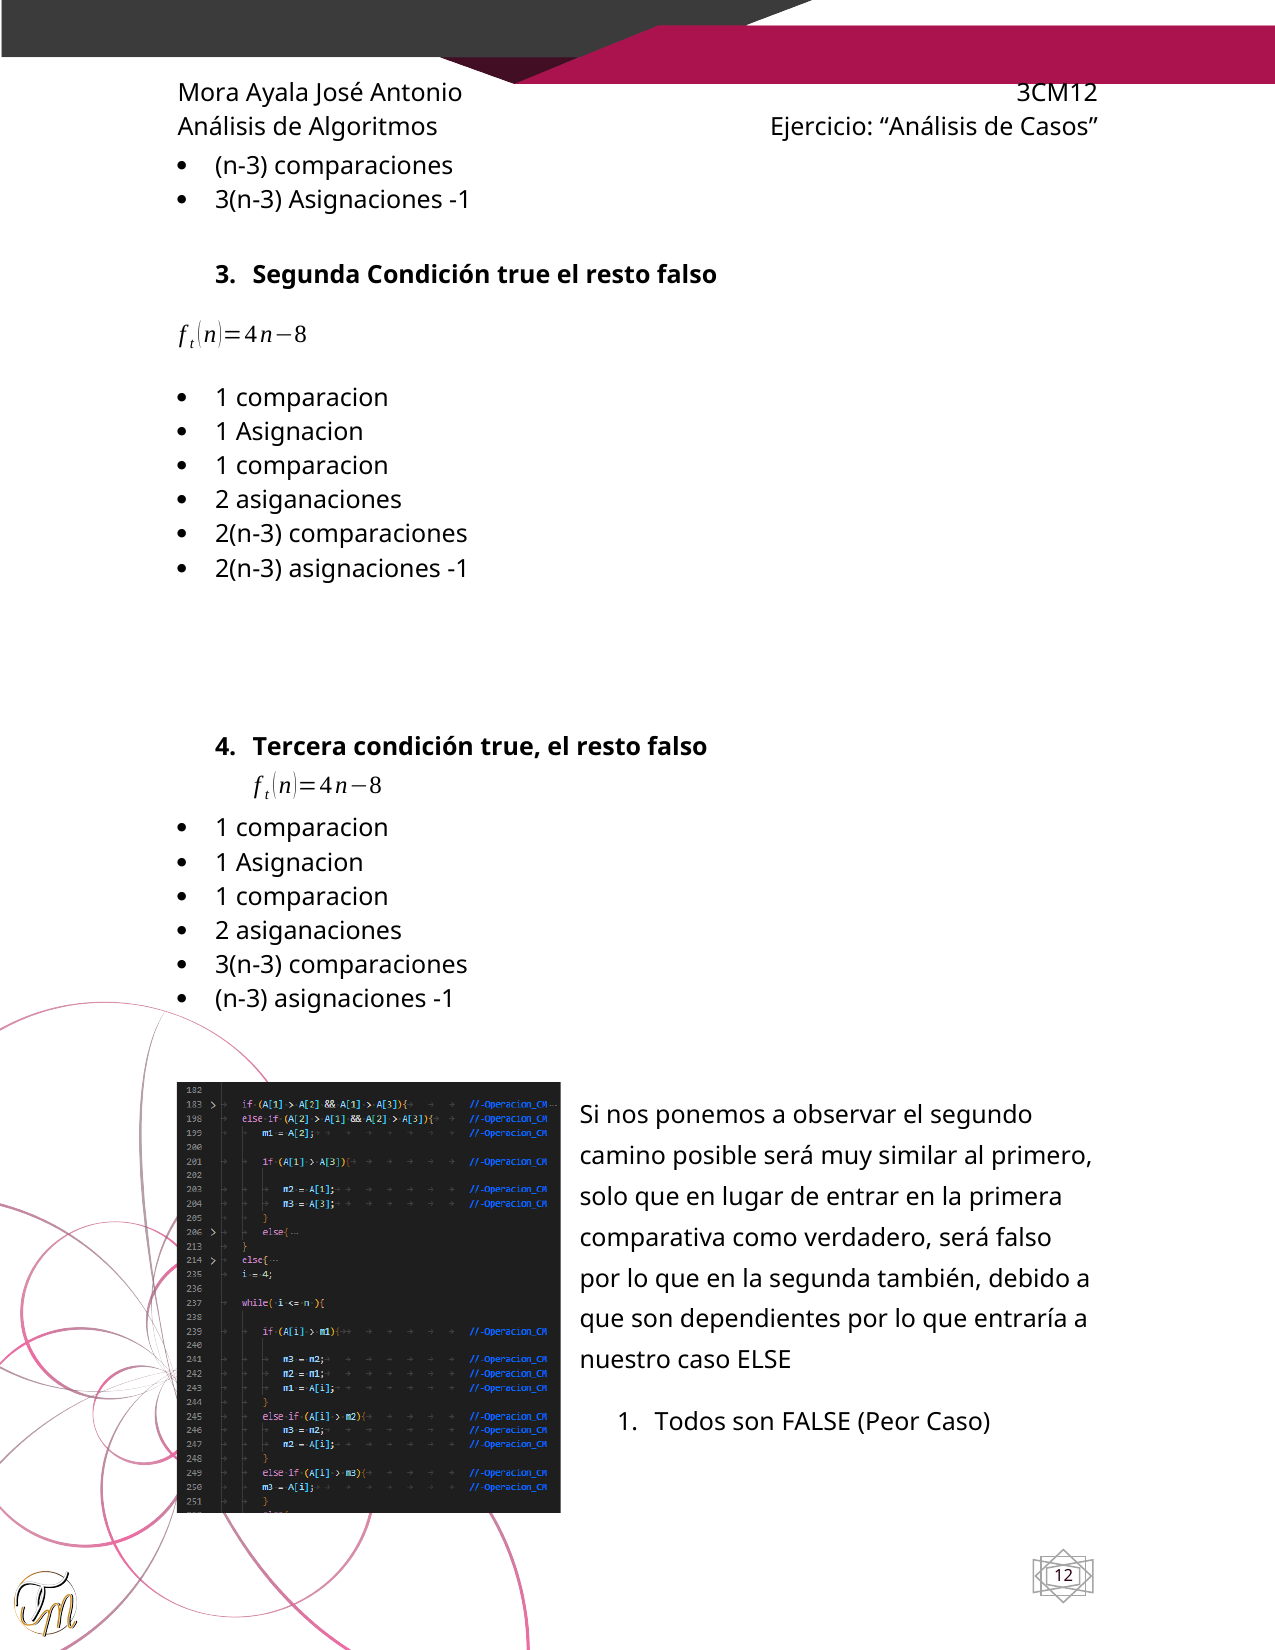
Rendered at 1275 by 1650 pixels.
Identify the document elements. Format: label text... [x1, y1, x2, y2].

list 3(n-3) comparaciones [177, 946, 1098, 980]
list (n-3) comparaciones [177, 148, 1098, 182]
list 1 Asignacion [177, 844, 1098, 878]
list 1 comparacion [177, 810, 1098, 844]
list 2 asiganaciones [177, 482, 1098, 516]
list 1 comparacion [177, 448, 1098, 482]
list 2(n-3) comparaciones [177, 516, 1098, 550]
list Tercera condición true, el resto falso [215, 728, 1098, 762]
text Si nos ponemos a observar el segundo camino posible será muy similar al primero, solo que en lugar de entrar en la primera comparativa como verdadero, será falso por lo que en la segunda también, debido a que son dependientes por lo que entraría a nuestro caso ELSE [561, 1097, 1098, 1376]
list 1 Asignacion [177, 414, 1098, 448]
list 2(n-3) asignaciones -1 [177, 550, 1098, 584]
list 2 asiganaciones [177, 912, 1098, 946]
picture [176, 1082, 561, 1513]
list (n-3) asignaciones -1 [177, 980, 1098, 1014]
list 1 comparacion [177, 878, 1098, 912]
list 1 comparacion [177, 380, 1098, 414]
list Segunda Condición true el resto falso [215, 257, 1098, 291]
list Todos son FALSE (Peor Caso) [561, 1404, 1098, 1438]
list 3(n-3) Asignaciones -1 [177, 182, 1098, 216]
